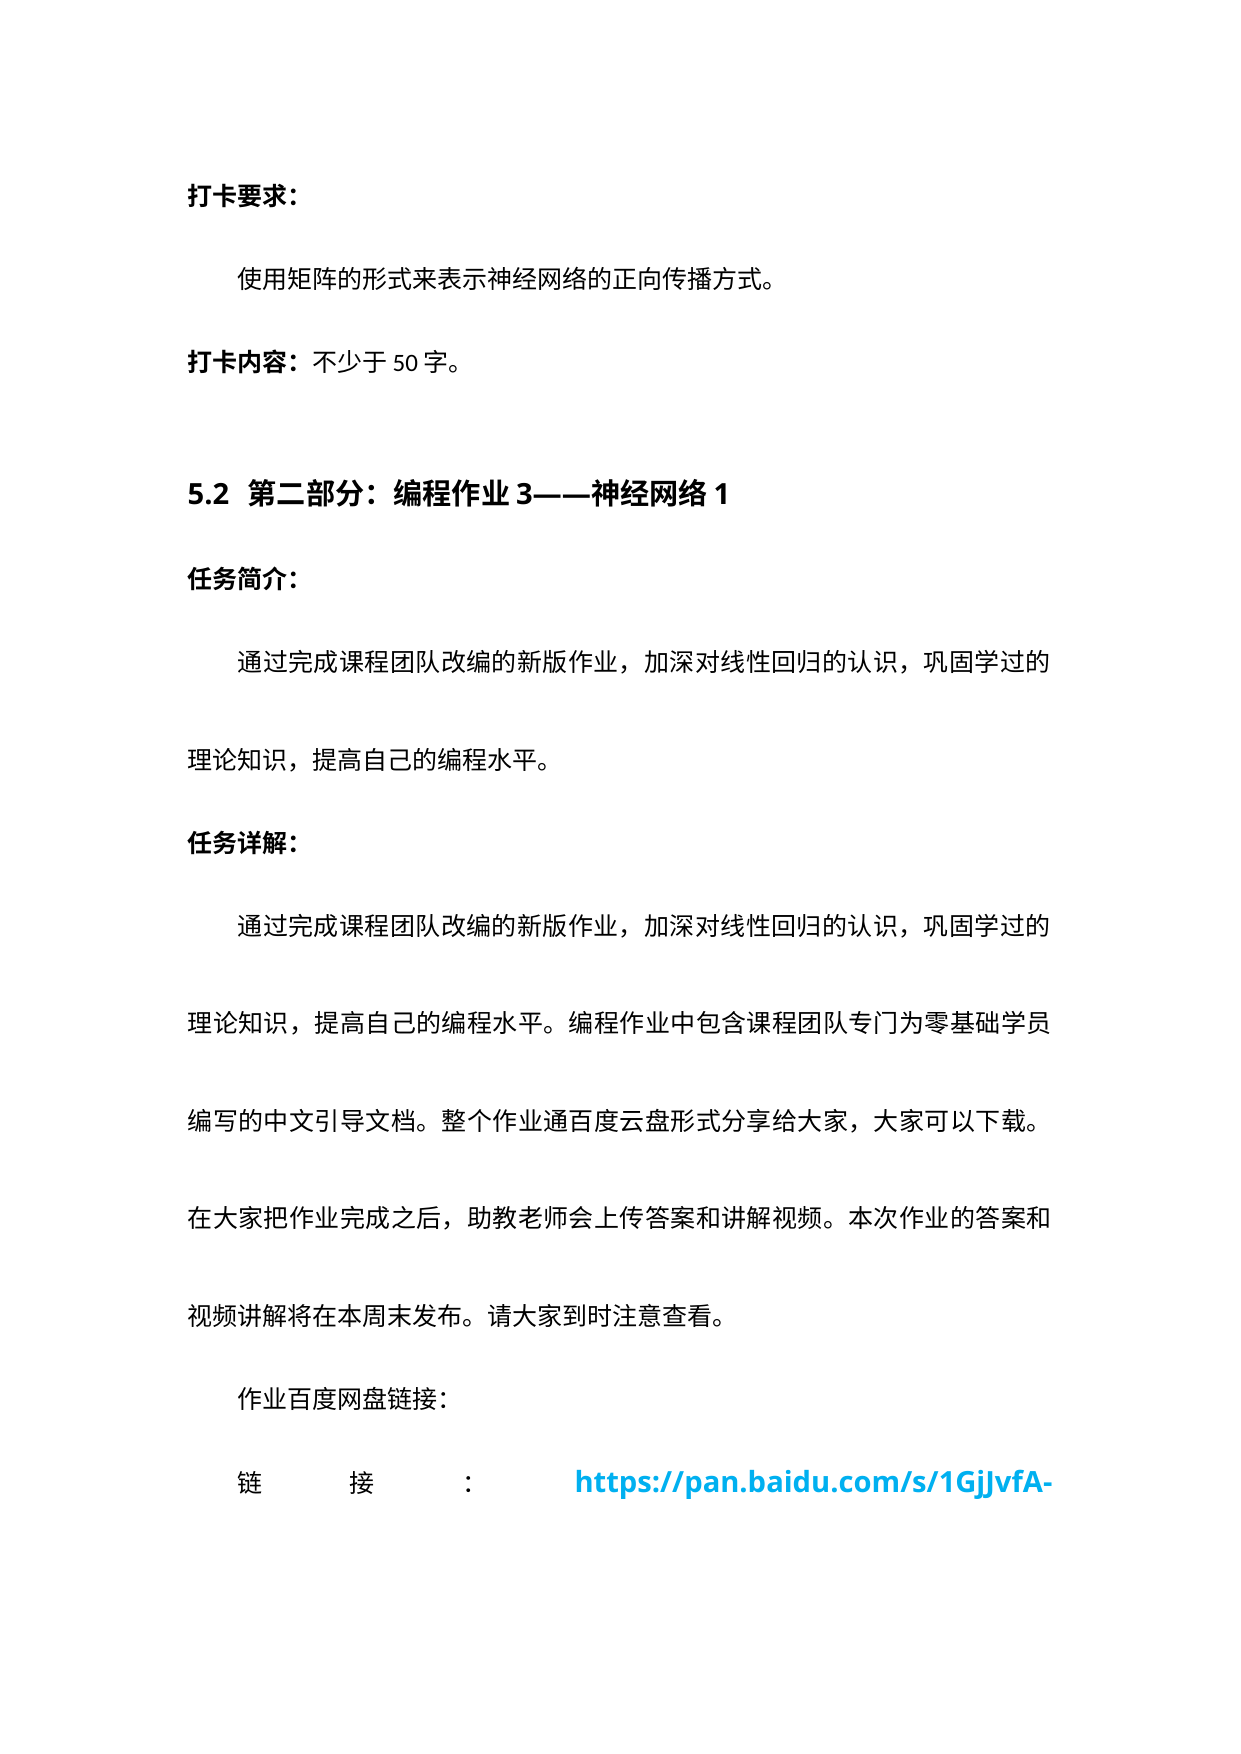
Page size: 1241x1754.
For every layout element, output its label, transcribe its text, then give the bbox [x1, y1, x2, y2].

subtitle 第二部分：编程作业3——神经网络1 [187, 459, 1053, 524]
text 打卡内容：不少于50字。 [187, 328, 1053, 393]
text 作业百度网盘链接： [187, 1365, 1053, 1430]
text 任务简介： [187, 545, 1053, 610]
text 打卡要求： [187, 162, 1053, 227]
text 使用矩阵的形式来表示神经网络的正向传播方式。 [187, 245, 1053, 310]
text 链接：https://pan.baidu.com/s/1GjJvfA-m35nFx_ofVHxwuQ [187, 1448, 1053, 1513]
text 任务详解： [187, 809, 1053, 874]
text 通过完成课程团队改编的新版作业，加深对线性回归的认识，巩固学过的理论知识，提高自己的编程水平。 [187, 628, 1053, 791]
